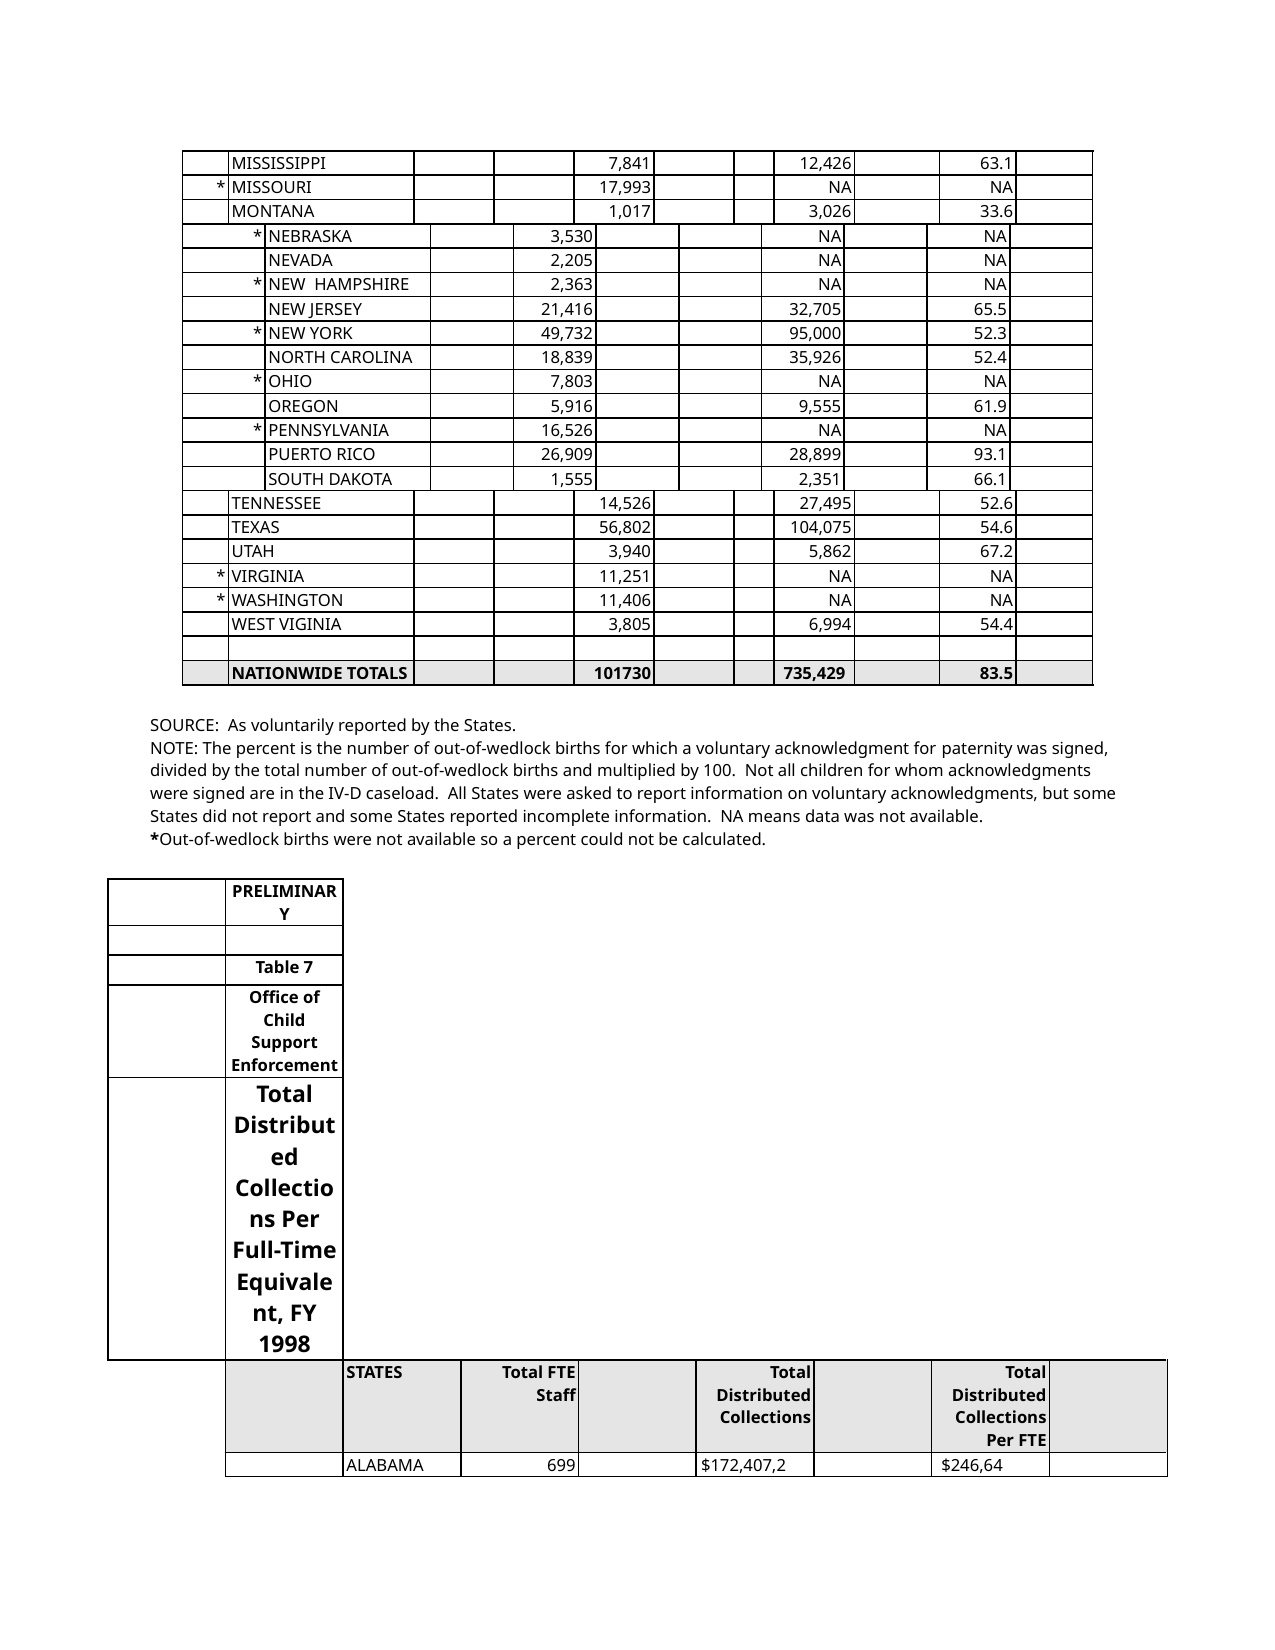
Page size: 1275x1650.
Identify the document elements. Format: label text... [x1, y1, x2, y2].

table_cell NA [928, 419, 1009, 441]
table_cell [1017, 613, 1092, 635]
table_cell NA [775, 564, 854, 587]
table_cell 17,993 [575, 176, 653, 198]
table_cell PUERTO RICO [266, 443, 430, 466]
table_cell NA [775, 176, 854, 198]
table_cell [597, 370, 678, 393]
table_cell [183, 249, 264, 271]
table_cell [680, 394, 761, 417]
table_cell 33.6 [940, 200, 1015, 223]
table_cell * [183, 273, 264, 296]
table_cell 18,839 [514, 346, 595, 368]
table_cell Total FTE Staff [462, 1361, 578, 1452]
table_cell [597, 225, 678, 247]
table_cell [431, 370, 513, 393]
table_cell [680, 273, 761, 296]
table_cell NEW YORK [266, 322, 430, 344]
table_cell [415, 613, 493, 635]
table_cell [1011, 273, 1092, 296]
table_cell [109, 1078, 225, 1359]
table_cell [415, 661, 493, 684]
table_cell NA [762, 370, 843, 393]
table_cell MONTANA [229, 200, 413, 223]
table_cell 14,526 [575, 491, 653, 514]
table_cell [845, 249, 926, 271]
table_cell [431, 467, 513, 490]
table_cell 67.2 [940, 540, 1015, 563]
table_cell 9,555 [762, 394, 843, 417]
table_cell NA [775, 588, 854, 611]
table_cell Total Distributed Collections [697, 1361, 813, 1452]
table_cell [680, 322, 761, 344]
table_cell 61.9 [928, 394, 1009, 417]
table_cell VIRGINIA [229, 564, 413, 587]
table_cell Table 7 [226, 956, 342, 984]
table_cell [183, 297, 264, 320]
table_cell [431, 225, 513, 247]
table_cell OREGON [266, 394, 430, 417]
table_cell [680, 370, 761, 393]
table_cell [735, 588, 773, 611]
table_cell 3,805 [575, 613, 653, 635]
table_cell WASHINGTON [229, 588, 413, 611]
table_cell [183, 516, 228, 538]
table_cell [183, 346, 264, 368]
table_cell 1,017 [575, 200, 653, 223]
table_cell [431, 249, 513, 271]
table_cell $246,648 [932, 1453, 1049, 1476]
table_cell [1017, 491, 1092, 514]
table_cell * [183, 588, 228, 611]
table_cell [415, 637, 493, 660]
table_cell [183, 200, 228, 223]
table_cell [655, 491, 733, 514]
table_cell [495, 200, 573, 223]
table_cell [845, 322, 926, 344]
table_cell [495, 540, 573, 563]
table_cell [597, 394, 678, 417]
table_cell OHIO [266, 370, 430, 393]
table_cell 93.1 [928, 443, 1009, 466]
table_cell [680, 225, 761, 247]
table_cell [183, 394, 264, 417]
table_cell [735, 540, 773, 563]
table_cell [1011, 322, 1092, 344]
table_cell [1017, 637, 1092, 660]
table_cell 735,429 [775, 661, 854, 684]
table_cell [845, 370, 926, 393]
table_cell NEVADA [266, 249, 430, 271]
table_cell [183, 540, 228, 563]
table_cell 614,081 [575, 661, 653, 684]
table_cell [183, 443, 264, 466]
table_cell [226, 1361, 342, 1452]
table_cell [940, 637, 1015, 660]
table_cell [680, 443, 761, 466]
table_cell [680, 249, 761, 271]
table_cell NATIONWIDE TOTALS [229, 661, 413, 684]
table_cell [855, 516, 939, 538]
table_cell [775, 637, 854, 660]
table_cell NA [928, 249, 1009, 271]
table_cell 49,732 [514, 322, 595, 344]
table_cell [1017, 661, 1092, 684]
table_cell * [183, 370, 264, 393]
table_cell [1011, 419, 1092, 441]
table_cell [845, 346, 926, 368]
table_cell [183, 661, 228, 684]
table_cell [1011, 249, 1092, 271]
table_cell [415, 491, 493, 514]
table_cell NORTH CAROLINA [266, 346, 430, 368]
table_cell [431, 297, 513, 320]
table_cell [229, 637, 413, 660]
table_cell [735, 637, 773, 660]
table_cell NA [928, 225, 1009, 247]
table_cell [735, 661, 773, 684]
table_cell 11,251 [575, 564, 653, 587]
table_cell [579, 1361, 695, 1452]
table_cell [855, 588, 939, 611]
table_cell [815, 1361, 931, 1452]
table_cell [655, 637, 733, 660]
table_cell [735, 613, 773, 635]
table_cell [495, 176, 573, 198]
table_cell 66.1 [928, 467, 1009, 490]
table_cell TEXAS [229, 516, 413, 538]
table_cell [855, 491, 939, 514]
table_cell [1011, 370, 1092, 393]
table_cell [495, 588, 573, 611]
table_cell WEST VIGINIA [229, 613, 413, 635]
table_cell 699 [462, 1453, 578, 1476]
table_cell 63.1 [940, 152, 1015, 174]
table_cell 2,351 [762, 467, 843, 490]
table_cell [415, 200, 493, 223]
table_cell [226, 1453, 342, 1476]
table_cell [655, 661, 733, 684]
table_cell NEBRASKA [266, 225, 430, 247]
table_cell 7,841 [575, 152, 653, 174]
table_cell 7,803 [514, 370, 595, 393]
table_cell [415, 152, 493, 174]
table_cell 32,705 [762, 297, 843, 320]
table_cell [415, 540, 493, 563]
table_cell [1011, 225, 1092, 247]
table_cell NA [940, 564, 1015, 587]
table_cell NA [762, 249, 843, 271]
table_cell 52.6 [940, 491, 1015, 514]
table_cell Office of Child Support Enforcement [226, 986, 342, 1076]
table_cell NA [928, 370, 1009, 393]
table_cell * [183, 176, 228, 198]
table_cell [1011, 394, 1092, 417]
table_cell [855, 637, 939, 660]
table_cell 3,530 [514, 225, 595, 247]
table_cell [109, 986, 225, 1076]
table_cell [597, 273, 678, 296]
table_cell [1017, 176, 1092, 198]
table_cell 52.4 [928, 346, 1009, 368]
table_cell [495, 637, 573, 660]
table_cell NA [762, 273, 843, 296]
table_cell NA [940, 588, 1015, 611]
table_cell SOUTH DAKOTA [266, 467, 430, 490]
table_cell NA [762, 225, 843, 247]
table_cell [597, 297, 678, 320]
table_cell 11,406 [575, 588, 653, 611]
table_cell [680, 419, 761, 441]
table_cell PENNSYLVANIA [266, 419, 430, 441]
table_cell 27,495 [775, 491, 854, 514]
table_cell STATES [344, 1361, 460, 1452]
table_cell [1017, 564, 1092, 587]
table_cell 54.4 [940, 613, 1015, 635]
table_cell * [183, 564, 228, 587]
table_header PRELIMINARY [226, 880, 342, 925]
table_cell [655, 176, 733, 198]
table_header [109, 880, 225, 925]
table_cell [735, 176, 773, 198]
table_cell [845, 443, 926, 466]
table_cell [1017, 588, 1092, 611]
table_cell UTAH [229, 540, 413, 563]
table_cell 2,363 [514, 273, 595, 296]
table_cell [183, 491, 228, 514]
table_cell [415, 516, 493, 538]
table_cell 3,940 [575, 540, 653, 563]
table_cell [855, 540, 939, 563]
table_cell 95,000 [762, 322, 843, 344]
table_cell * [183, 225, 264, 247]
table_cell 83.5 [940, 661, 1015, 684]
table_cell [495, 516, 573, 538]
table_cell 5,916 [514, 394, 595, 417]
table_cell 104,075 [775, 516, 854, 538]
table_cell [431, 419, 513, 441]
table_cell [655, 540, 733, 563]
table_cell [1050, 1359, 1167, 1452]
table_cell [655, 516, 733, 538]
table_cell [845, 273, 926, 296]
table_cell 21,416 [514, 297, 595, 320]
table_cell Total Distributed Collections Per FTE [932, 1361, 1049, 1452]
table_cell [1017, 516, 1092, 538]
table_cell 6,994 [775, 613, 854, 635]
table_cell 2,205 [514, 249, 595, 271]
table_cell 5,862 [775, 540, 854, 563]
table_cell [597, 419, 678, 441]
table_cell [1011, 443, 1092, 466]
table_cell [855, 661, 939, 684]
table_cell [109, 956, 225, 984]
table_cell [415, 588, 493, 611]
table_cell [735, 152, 773, 174]
table_cell 12,426 [775, 152, 854, 174]
table_cell [855, 613, 939, 635]
table_cell 65.5 [928, 297, 1009, 320]
table_cell [655, 588, 733, 611]
table_cell [579, 1453, 695, 1476]
table_cell [845, 467, 926, 490]
table_cell $172,407,203 [697, 1453, 813, 1476]
table_cell * [183, 322, 264, 344]
table_cell ALABAMA [344, 1453, 460, 1476]
table_cell [680, 297, 761, 320]
table_cell [575, 637, 653, 660]
table_cell [183, 637, 228, 660]
table_cell [855, 200, 939, 223]
table_cell [597, 322, 678, 344]
table_cell [597, 467, 678, 490]
table_cell 1,555 [514, 467, 595, 490]
table_cell [431, 273, 513, 296]
table_cell [183, 613, 228, 635]
table_cell NEW HAMPSHIRE [266, 273, 430, 296]
table_cell [109, 926, 225, 954]
table_cell [1011, 467, 1092, 490]
table_cell NA [940, 176, 1015, 198]
table_cell [1017, 540, 1092, 563]
table_cell [495, 661, 573, 684]
table_cell [597, 249, 678, 271]
table_cell [735, 516, 773, 538]
table_cell MISSOURI [229, 176, 413, 198]
table_cell [495, 491, 573, 514]
table_cell [855, 152, 939, 174]
table_cell [226, 926, 342, 954]
table_cell TENNESSEE [229, 491, 413, 514]
table_cell [431, 443, 513, 466]
table_cell [1011, 346, 1092, 368]
table_cell [431, 346, 513, 368]
table_cell [495, 613, 573, 635]
table_cell [183, 467, 264, 490]
table_cell [415, 564, 493, 587]
table_cell * [183, 419, 264, 441]
table_cell [431, 394, 513, 417]
table_cell [855, 564, 939, 587]
table_cell [845, 419, 926, 441]
table_cell 28,899 [762, 443, 843, 466]
table_cell [815, 1453, 931, 1476]
table_cell MISSISSIPPI [229, 152, 413, 174]
table_cell [845, 297, 926, 320]
table_cell [735, 564, 773, 587]
table_cell [597, 346, 678, 368]
table_cell [735, 491, 773, 514]
table_cell 52.3 [928, 322, 1009, 344]
table_cell [655, 152, 733, 174]
table_cell 54.6 [940, 516, 1015, 538]
table_cell [655, 613, 733, 635]
table_cell [845, 225, 926, 247]
table_cell 16,526 [514, 419, 595, 441]
table_cell NA [762, 419, 843, 441]
table_cell [855, 176, 939, 198]
table_cell [655, 200, 733, 223]
table_cell [1011, 297, 1092, 320]
table_cell NEW JERSEY [266, 297, 430, 320]
table_cell [183, 152, 228, 174]
table_cell [415, 176, 493, 198]
table_cell [845, 394, 926, 417]
table_cell [495, 564, 573, 587]
table_cell [431, 322, 513, 344]
table_cell [735, 200, 773, 223]
table_cell 35,926 [762, 346, 843, 368]
table_cell 26,909 [514, 443, 595, 466]
table_cell 56,802 [575, 516, 653, 538]
table_cell [1017, 200, 1092, 223]
table_cell [1017, 152, 1092, 174]
table_cell [655, 564, 733, 587]
table_cell [680, 346, 761, 368]
table_cell NA [928, 273, 1009, 296]
table_cell Total Distributed Collections Per Full-Time Equivalent, FY 1998 [226, 1078, 342, 1359]
table_cell [495, 152, 573, 174]
table_cell [680, 467, 761, 490]
table_cell [1050, 1452, 1167, 1476]
table_cell [597, 443, 678, 466]
table_cell 3,026 [775, 200, 854, 223]
